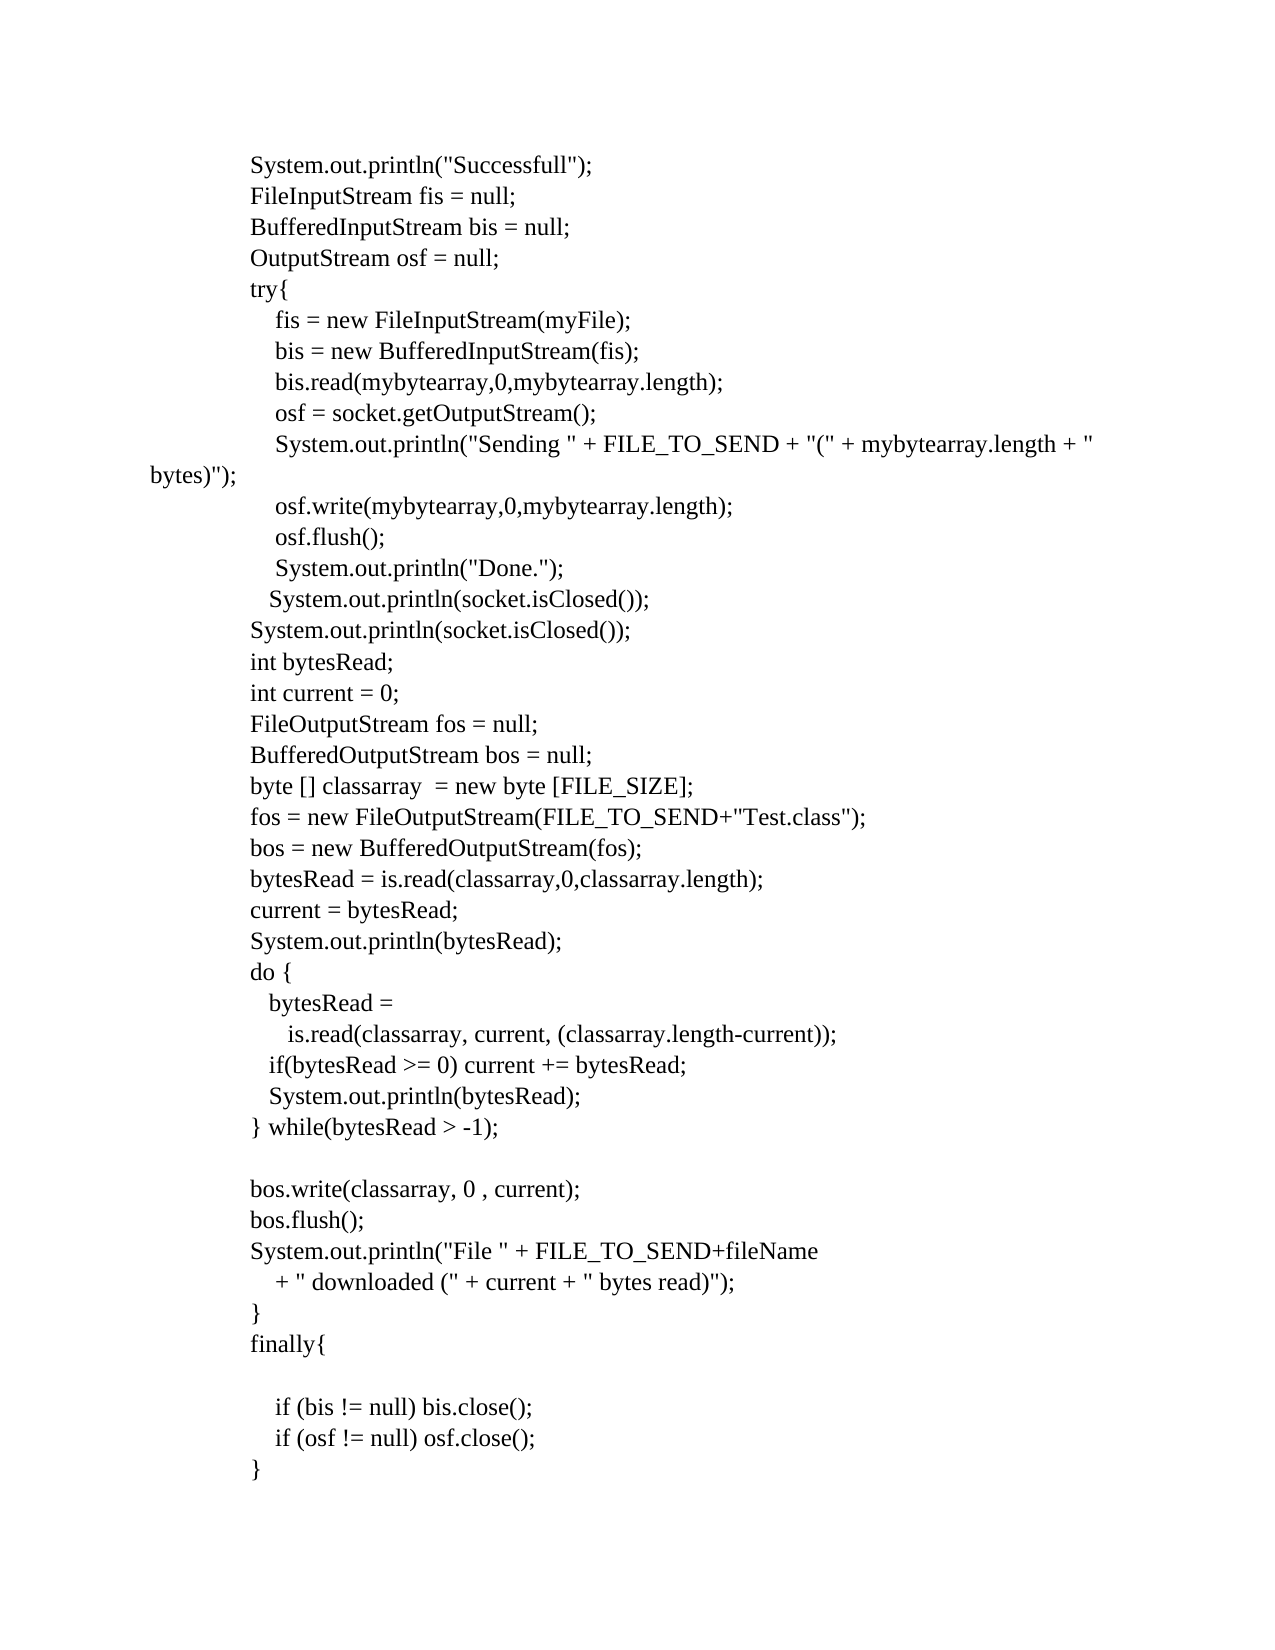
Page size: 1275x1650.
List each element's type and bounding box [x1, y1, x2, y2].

text [150, 150, 1125, 1482]
